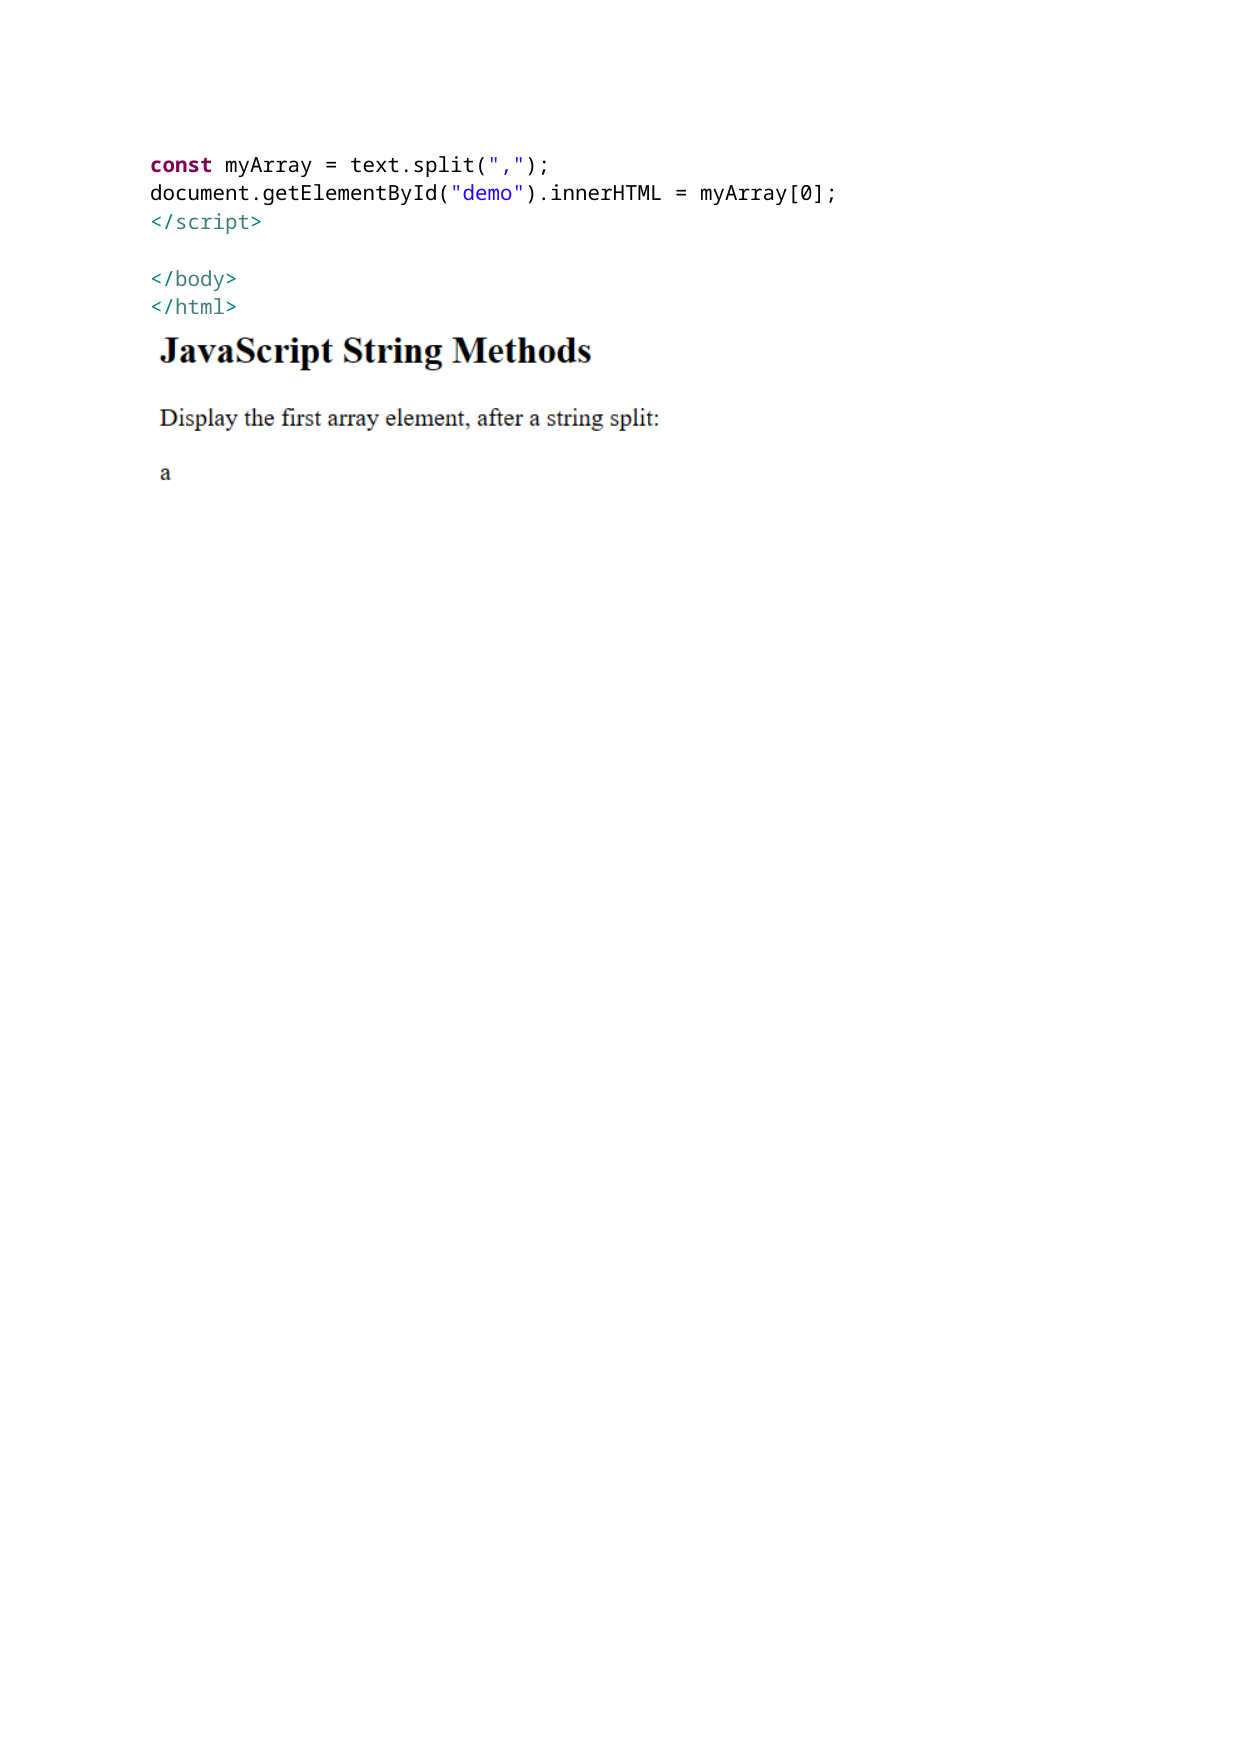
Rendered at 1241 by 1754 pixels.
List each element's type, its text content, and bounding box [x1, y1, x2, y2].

text </script> [150, 207, 1090, 235]
text document.getElementById("demo").innerHTML = myArray[0]; [150, 178, 1090, 207]
text </html> [150, 292, 1090, 321]
text const myArray = text.split(","); [150, 150, 1090, 178]
picture [150, 320, 672, 499]
text </body> [150, 264, 1090, 292]
